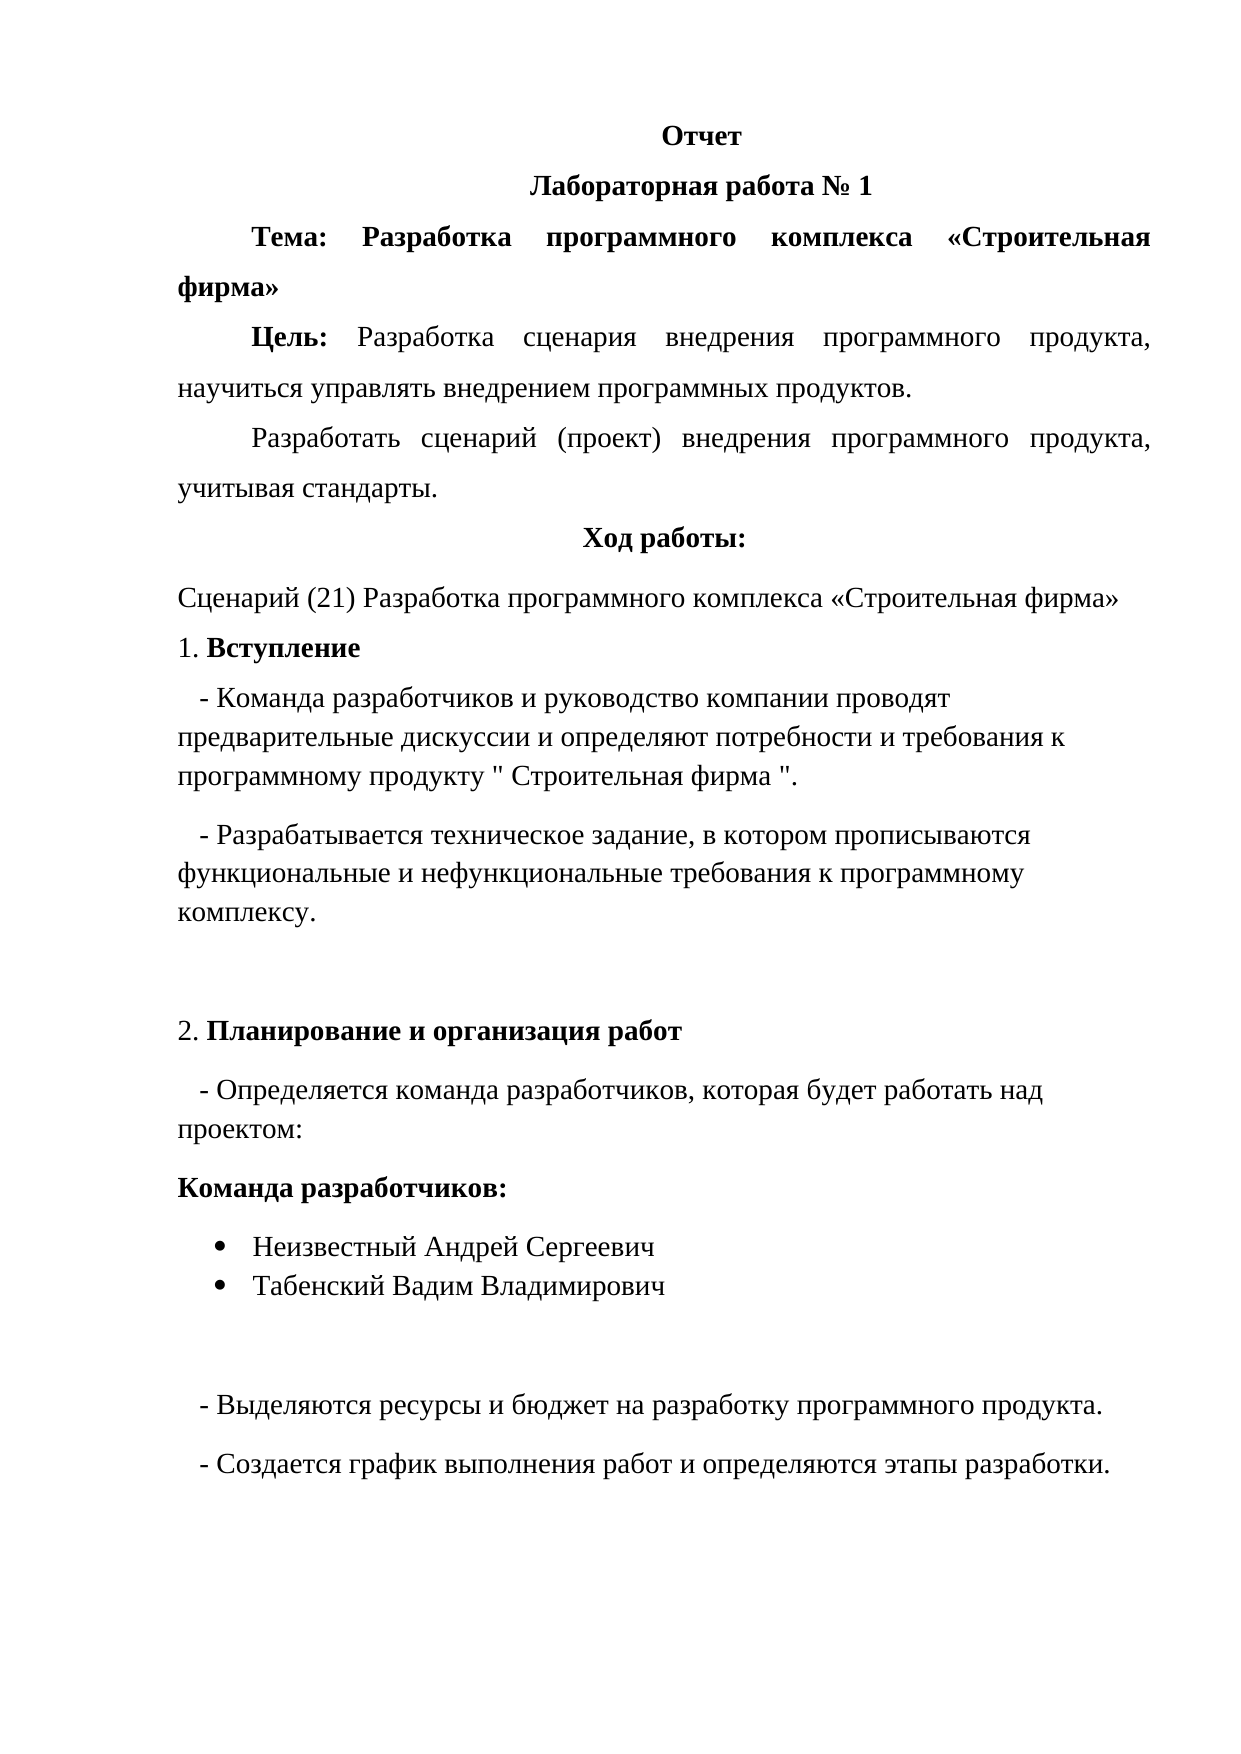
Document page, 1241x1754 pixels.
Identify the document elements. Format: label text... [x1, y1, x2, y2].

list Табенский Вадим Владимирович [215, 1268, 1152, 1302]
text Команда разработчиков: [177, 1170, 1152, 1204]
text - Создается график выполнения работ и определяются этапы разработки. [177, 1446, 1152, 1480]
text Лабораторная работа № 1 [177, 168, 1152, 202]
text Тема: Разработка программного комплекса «Строительная фирма» [177, 219, 1152, 303]
text Ход работы: [177, 521, 1152, 554]
text - Определяется команда разработчиков, которая будет работать над проектом: [177, 1072, 1152, 1144]
text 1. Вступление [177, 630, 1152, 664]
text Цель: Разработка сценария внедрения программного продукта, научиться управлять внедрением программных продуктов. [177, 319, 1152, 403]
text - Разрабатывается техническое задание, в котором прописываются функциональные и нефункциональные требования к программному комплексу. [177, 817, 1152, 928]
text 2. Планирование и организация работ [177, 1013, 1152, 1046]
text - Команда разработчиков и руководство компании проводят предварительные дискуссии и определяют потребности и требования к программному продукту " Строительная фирма ". [177, 681, 1152, 791]
text - Выделяются ресурсы и бюджет на разработку программного продукта. [177, 1387, 1152, 1421]
text Сценарий (21) Разработка программного комплекса «Строительная фирма» [177, 580, 1152, 613]
text Отчет [177, 118, 1152, 152]
text Разработать сценарий (проект) внедрения программного продукта, учитывая стандарты. [177, 420, 1152, 504]
list Неизвестный Андрей Сергеевич [215, 1229, 1152, 1263]
